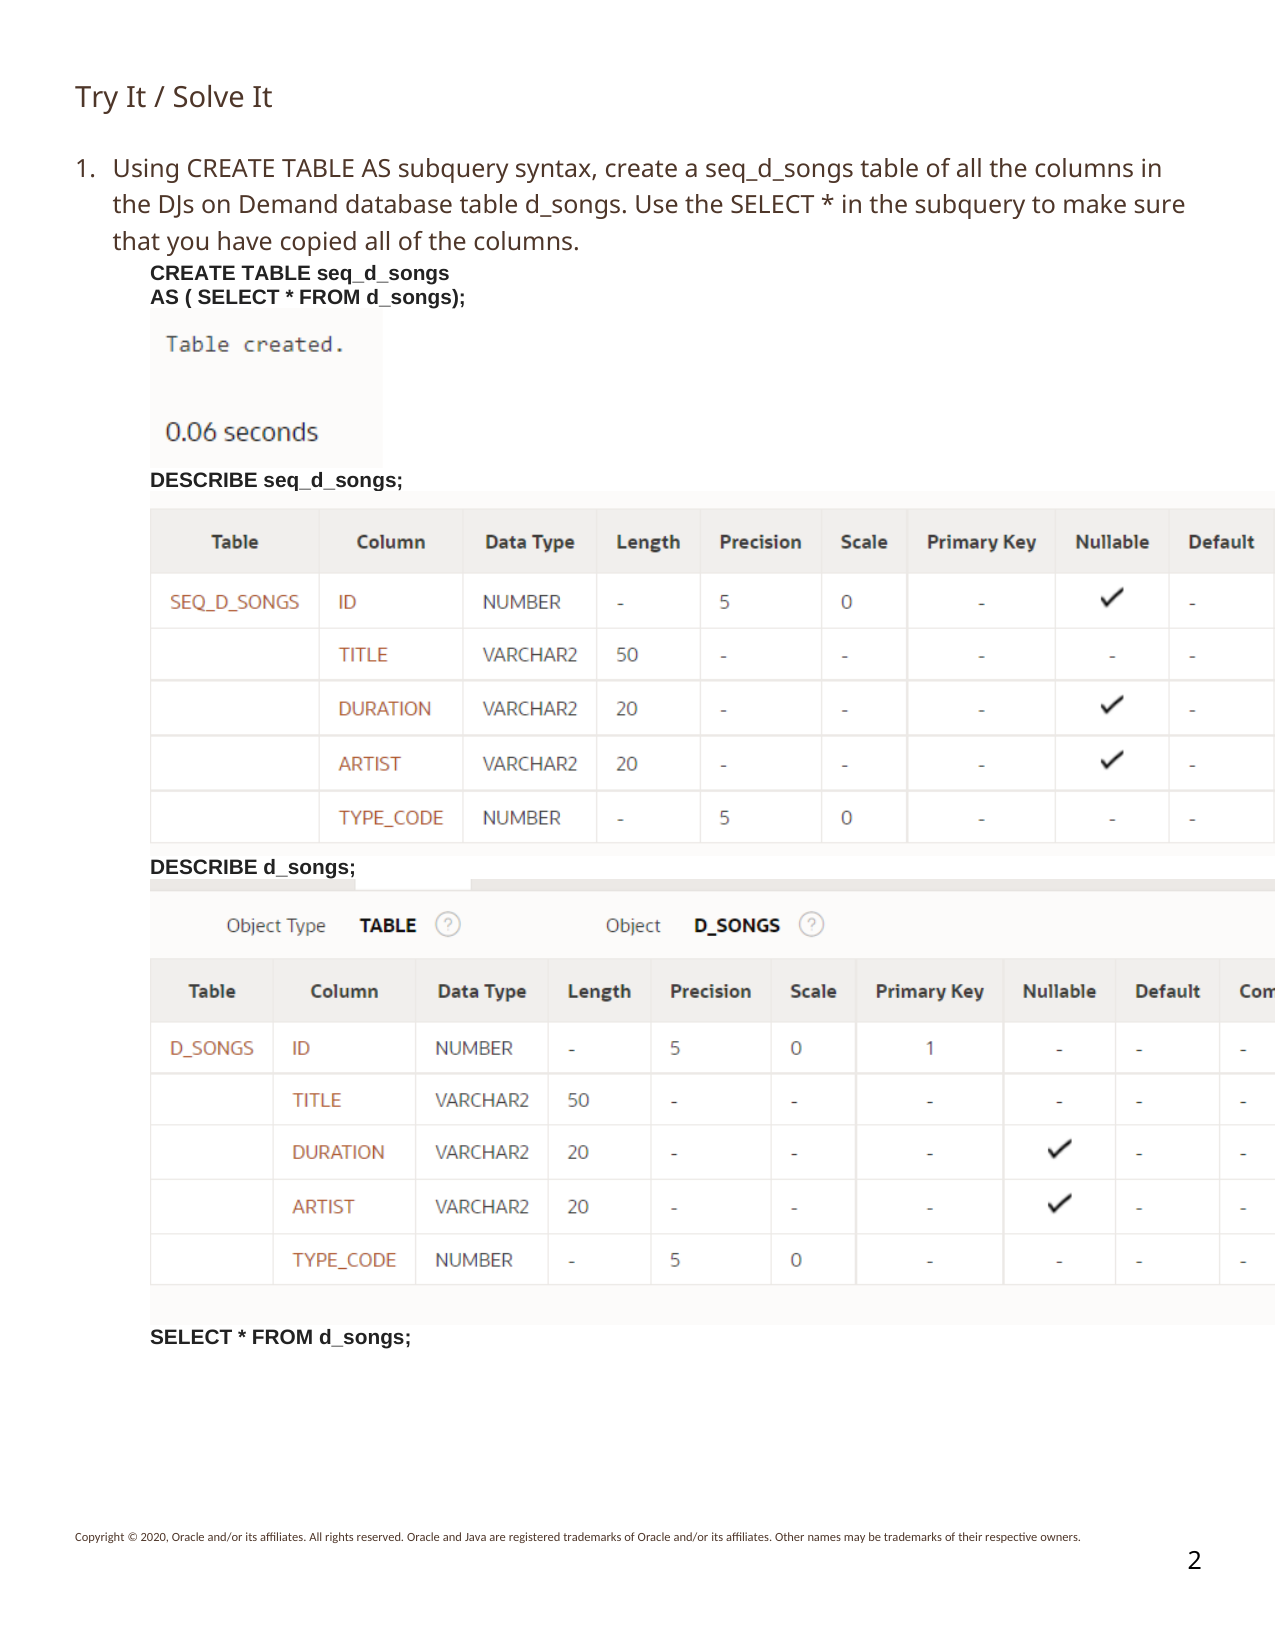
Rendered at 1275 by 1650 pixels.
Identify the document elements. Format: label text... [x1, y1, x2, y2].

picture [150, 491, 1275, 856]
text SELECT * FROM d_songs; [150, 1325, 1275, 1349]
text DESCRIBE d_songs; [150, 856, 1275, 879]
subtitle Try It / Solve It [75, 76, 1275, 116]
text AS ( SELECT * FROM d_songs); [150, 284, 1275, 308]
picture [150, 308, 383, 468]
text DESCRIBE seq_d_songs; [150, 468, 1275, 491]
list Using CREATE TABLE AS subquery syntax, create a seq_d_songs table of all the columns in the DJs on Demand database table d_songs. Use the SELECT * in the subquery to make sure that you have copied all of the columns. [75, 150, 1191, 258]
text CREATE TABLE seq_d_songs [150, 261, 1275, 284]
picture [150, 879, 1275, 1325]
